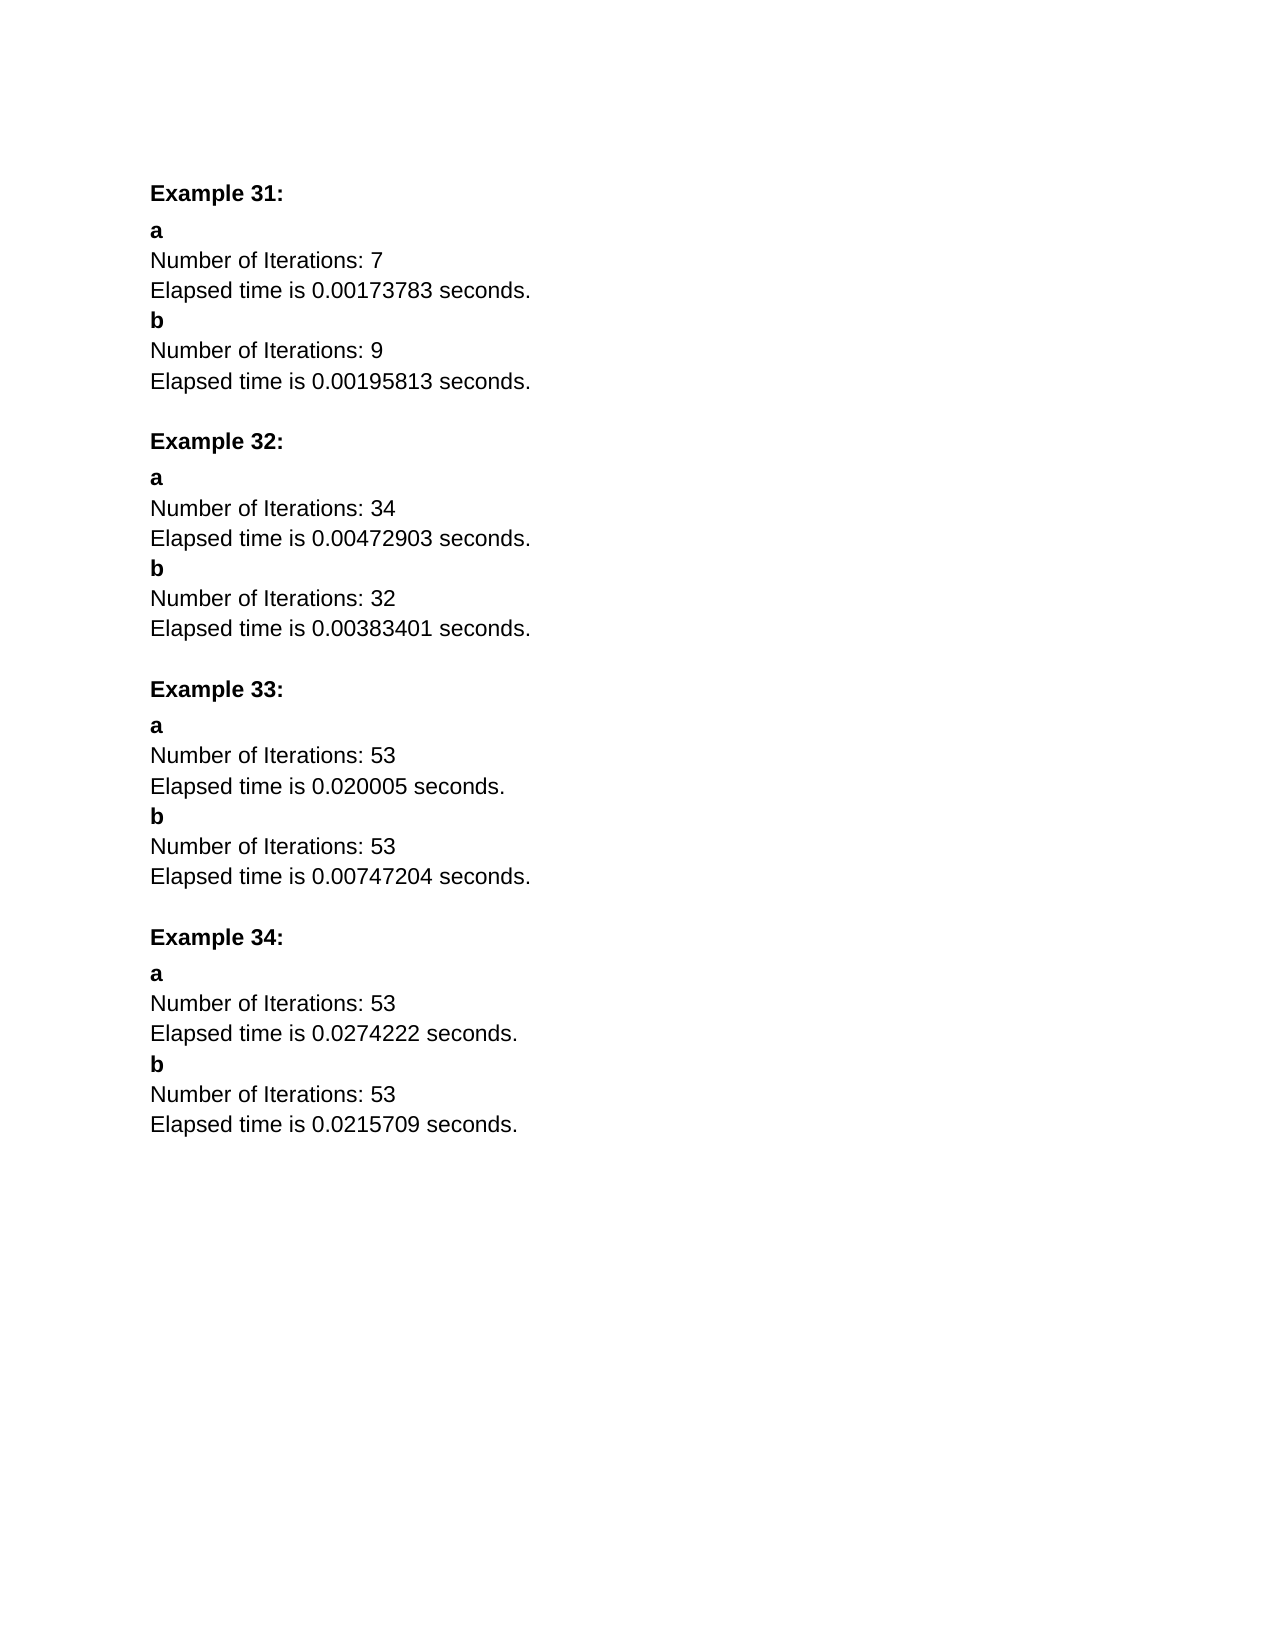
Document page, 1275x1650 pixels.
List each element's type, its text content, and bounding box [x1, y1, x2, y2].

text Elapsed time is 0.00472903 seconds. [150, 525, 1125, 551]
text Elapsed time is 0.00173783 seconds. [150, 277, 1125, 303]
text Example 33: [150, 676, 1125, 702]
text Elapsed time is 0.00383401 seconds. [150, 615, 1125, 642]
text a [150, 464, 1125, 491]
text b [150, 555, 1125, 581]
text b [150, 803, 1125, 829]
text Number of Iterations: 53 [150, 1081, 1125, 1107]
text Elapsed time is 0.0274222 seconds. [150, 1020, 1125, 1047]
text b [150, 1051, 1125, 1077]
text Example 34: [150, 924, 1125, 950]
text Example 32: [150, 428, 1125, 454]
text b [150, 307, 1125, 333]
text Number of Iterations: 34 [150, 494, 1125, 521]
text Elapsed time is 0.0215709 seconds. [150, 1111, 1125, 1137]
text Number of Iterations: 53 [150, 833, 1125, 859]
text a [150, 712, 1125, 738]
text Elapsed time is 0.020005 seconds. [150, 773, 1125, 799]
text Example 31: [150, 180, 1125, 207]
text a [150, 217, 1125, 243]
text a [150, 960, 1125, 986]
text Number of Iterations: 9 [150, 337, 1125, 364]
text Elapsed time is 0.00747204 seconds. [150, 863, 1125, 889]
text Number of Iterations: 7 [150, 247, 1125, 273]
text Elapsed time is 0.00195813 seconds. [150, 368, 1125, 394]
text Number of Iterations: 53 [150, 742, 1125, 769]
text Number of Iterations: 53 [150, 990, 1125, 1017]
text Number of Iterations: 32 [150, 585, 1125, 612]
